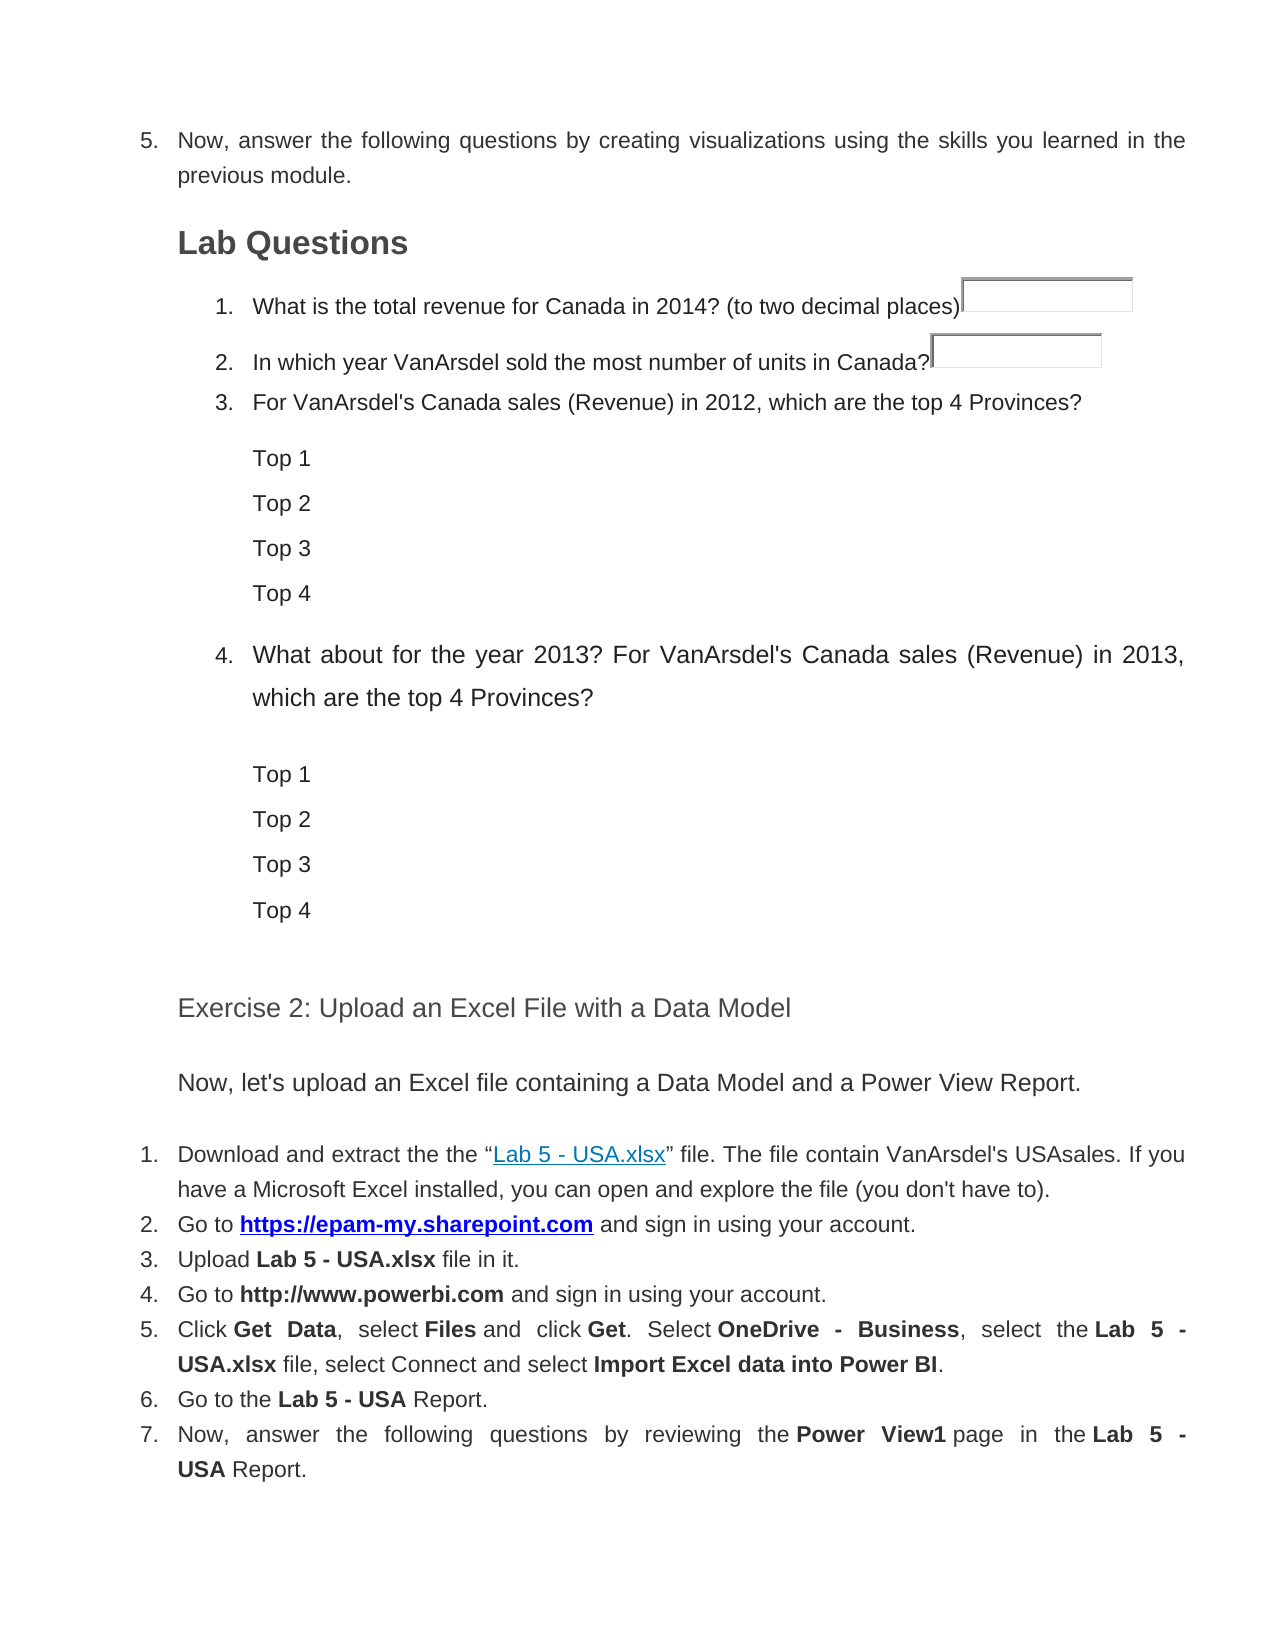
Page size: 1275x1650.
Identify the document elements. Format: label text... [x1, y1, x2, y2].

list In which year VanArsdel sold the most number of units in Canada? [215, 333, 1186, 375]
text Top 2 [252, 490, 1186, 516]
text Top 3 [252, 851, 1186, 878]
text Now, let's upload an Excel file containing a Data Model and a Power View Report. [177, 1068, 1186, 1097]
subtitle Lab Questions [177, 223, 1186, 262]
list Download and extract the the “Lab 5 - USA.xlsx” file. The file contain VanArsdel's USAsales. If you have a Microsoft Excel installed, you can open and explore the file (you don't have to). [140, 1132, 1186, 1202]
subtitle Exercise 2: Upload an Excel File with a Data Model [177, 988, 1186, 1023]
list Click Get Data, select Files and click Get. Select OneDrive - Business, select the Lab 5 - USA.xlsx file, select Connect and select Import Excel data into Power BI. [140, 1307, 1186, 1377]
list Now, answer the following questions by creating visualizations using the skills you learned in the previous module. [140, 118, 1186, 188]
list What about for the year 2013? For VanArsdel's Canada sales (Revenue) in 2013, which are the top 4 Provinces? [215, 639, 1186, 711]
list Go to the Lab 5 - USA Report. [140, 1377, 1186, 1412]
list What is the total revenue for Canada in 2014? (to two decimal places) [215, 277, 1186, 320]
text Top 3 [252, 535, 1186, 561]
list Now, answer the following questions by reviewing the Power View1 page in the Lab 5 - USA Report. [140, 1412, 1186, 1482]
list Upload Lab 5 - USA.xlsx file in it. [140, 1237, 1186, 1272]
text Top 4 [252, 897, 1186, 923]
list Go to https://epam-my.sharepoint.com and sign in using your account. [140, 1202, 1186, 1237]
text Top 1 [252, 444, 1186, 471]
text Top 4 [252, 580, 1186, 606]
list Go to http://www.powerbi.com and sign in using your account. [140, 1272, 1186, 1307]
text Top 2 [252, 806, 1186, 833]
text Top 1 [252, 761, 1186, 788]
list For VanArsdel's Canada sales (Revenue) in 2012, which are the top 4 Provinces? [215, 388, 1186, 415]
